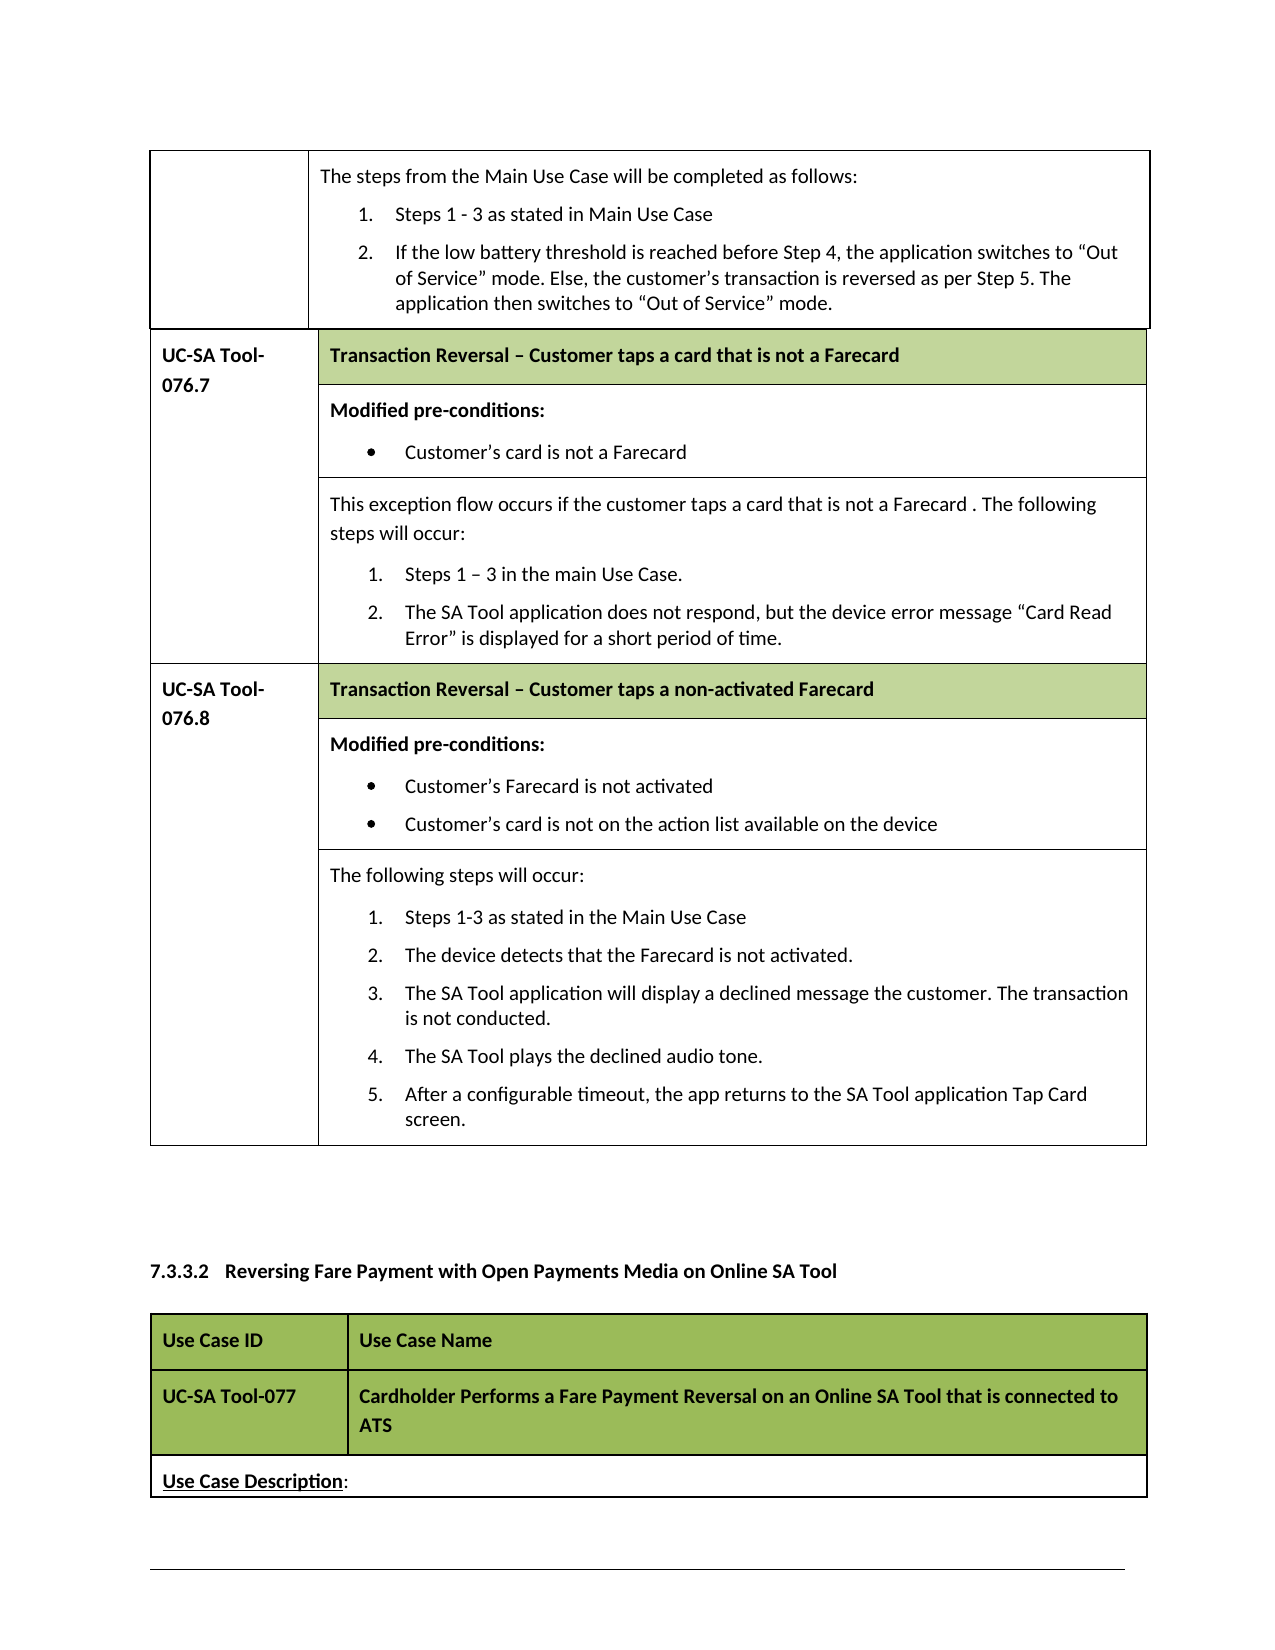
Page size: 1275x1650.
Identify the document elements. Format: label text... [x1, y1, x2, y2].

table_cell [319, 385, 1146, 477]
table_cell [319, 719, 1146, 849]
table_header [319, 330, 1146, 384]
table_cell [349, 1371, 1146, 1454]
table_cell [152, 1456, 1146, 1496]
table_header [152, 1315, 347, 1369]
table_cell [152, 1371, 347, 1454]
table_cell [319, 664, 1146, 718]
subtitle Reversing Fare Payment with Open Payments Media on Online SA Tool [150, 1258, 1125, 1283]
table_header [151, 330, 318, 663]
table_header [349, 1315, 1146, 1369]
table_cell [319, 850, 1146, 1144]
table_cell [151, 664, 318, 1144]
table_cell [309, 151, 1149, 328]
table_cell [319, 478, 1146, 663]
